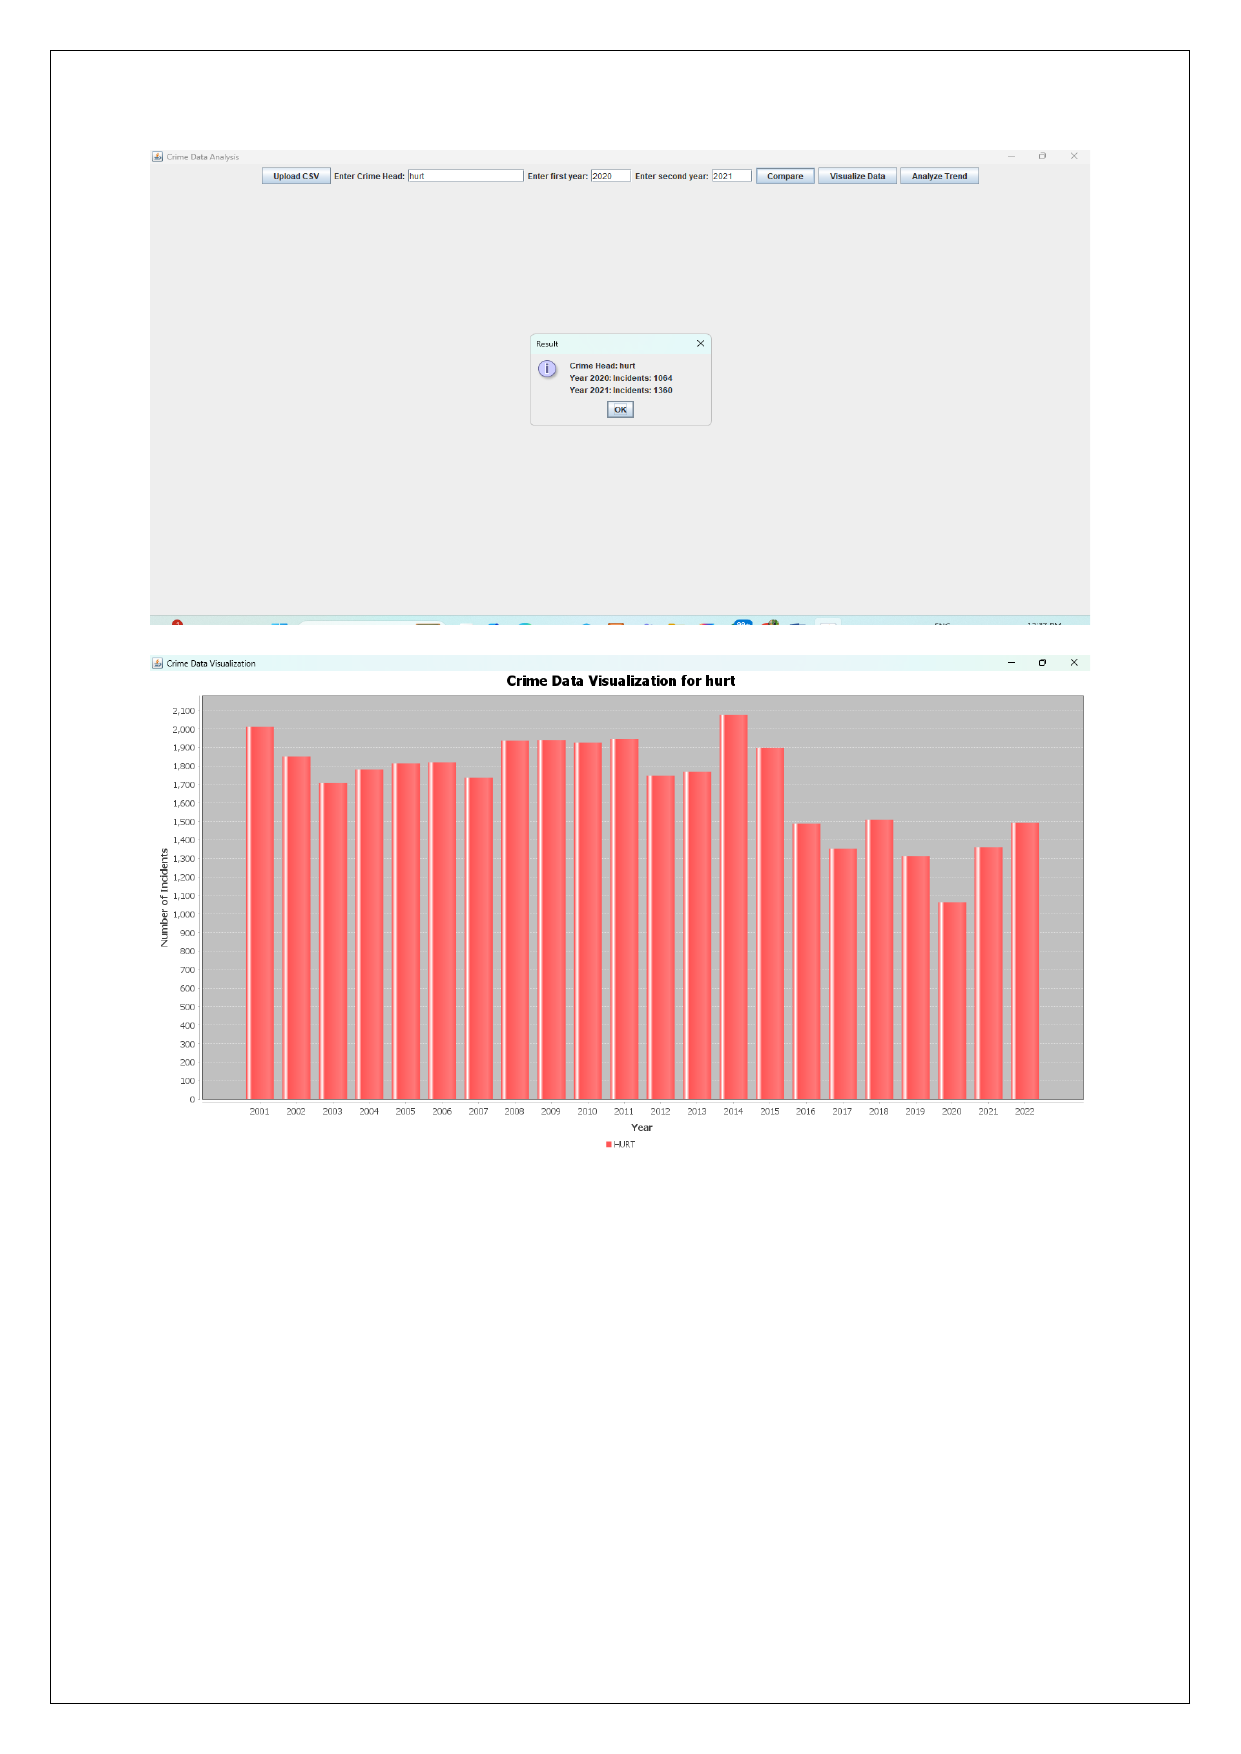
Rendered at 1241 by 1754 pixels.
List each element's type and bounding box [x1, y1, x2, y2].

picture [150, 655, 1091, 1152]
picture [150, 150, 1091, 625]
